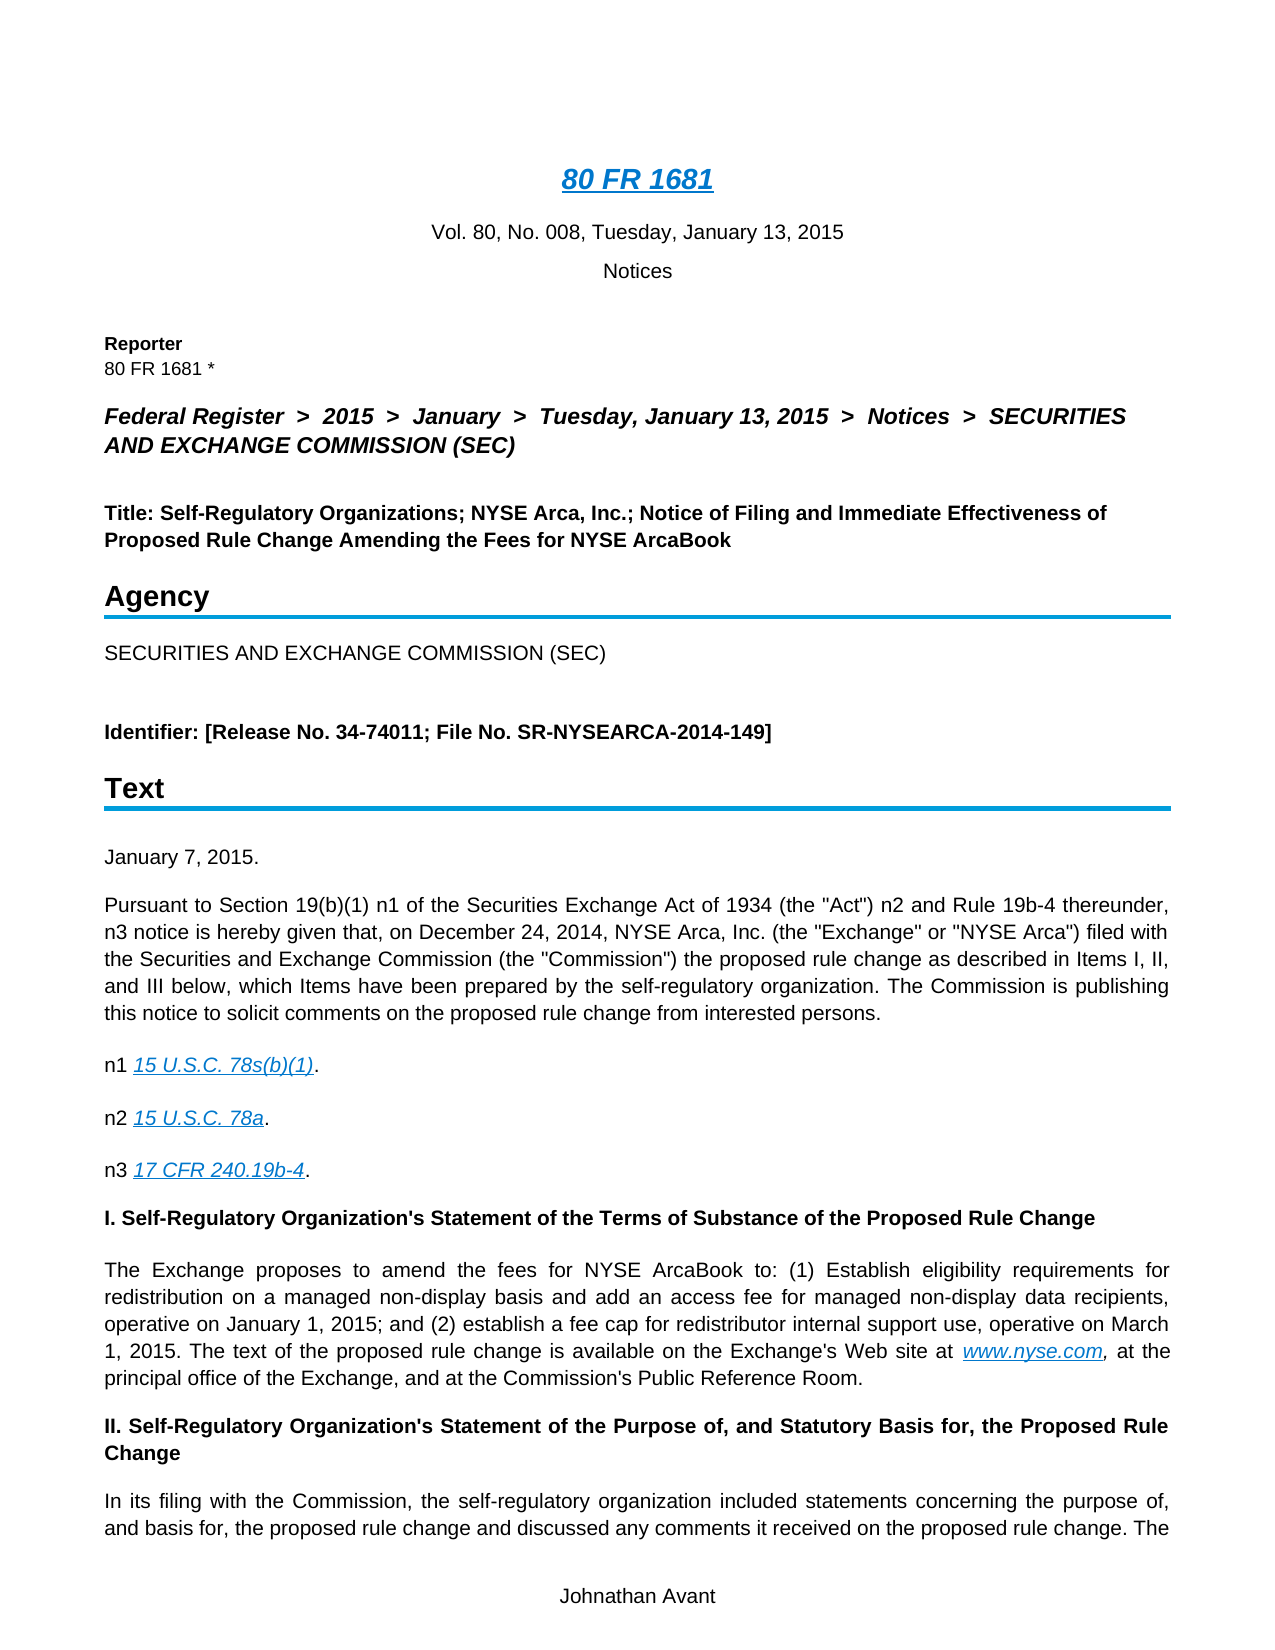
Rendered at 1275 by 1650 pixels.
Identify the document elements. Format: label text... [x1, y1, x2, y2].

text Notices [104, 256, 1171, 283]
text n2 15 U.S.C. 78a. [104, 1102, 1171, 1129]
text II. Self-Regulatory Organization's Statement of the Purpose of, and Statutory Basis for, the Proposed Rule Change [104, 1411, 1171, 1465]
subtitle 80 FR 1681 [104, 160, 1171, 196]
text Agency [104, 577, 1171, 612]
text Text [104, 769, 1171, 804]
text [104, 1486, 1171, 1540]
text n3 17 CFR 240.19b-4. [104, 1154, 1171, 1181]
text Reporter [104, 329, 1171, 354]
text Identifier: [Release No. 34-74011; File No. SR-NYSEARCA-2014-149] [104, 690, 1171, 744]
text Vol. 80, No. 008, Tuesday, January 13, 2015 [104, 217, 1171, 244]
text January 7, 2015. [104, 842, 1171, 869]
text Title: Self-Regulatory Organizations; NYSE Arca, Inc.; Notice of Filing and Immediate Effectiveness of Proposed Rule Change Amending the Fees for NYSE ArcaBook [104, 471, 1171, 552]
text I. Self-Regulatory Organization's Statement of the Terms of Substance of the Proposed Rule Change [104, 1202, 1171, 1229]
text 80 FR 1681 * [104, 354, 1171, 379]
text The Exchange proposes to amend the fees for NYSE ArcaBook to: (1) Establish eligibility requirements for redistribution on a managed non-display basis and add an access fee for managed non-display data recipients, operative on January 1, 2015; and (2) establish a fee cap for redistributor internal support use, operative on March 1, 2015. The text of the proposed rule change is available on the Exchange's Web site at www.nyse.com, at the principal office of the Exchange, and at the Commission's Public Reference Room. [104, 1254, 1171, 1390]
text SECURITIES AND EXCHANGE COMMISSION (SEC) [104, 638, 1171, 665]
text n1 15 U.S.C. 78s(b)(1). [104, 1050, 1171, 1077]
text Pursuant to Section 19(b)(1) n1 of the Securities Exchange Act of 1934 (the "Act") n2 and Rule 19b-4 thereunder, n3 notice is hereby given that, on December 24, 2014, NYSE Arca, Inc. (the "Exchange" or "NYSE Arca") filed with the Securities and Exchange Commission (the "Commission") the proposed rule change as described in Items I, II, and III below, which Items have been prepared by the self-regulatory organization. The Commission is publishing this notice to solicit comments on the proposed rule change from interested persons. [104, 890, 1171, 1025]
text Federal Register > 2015 > January > Tuesday, January 13, 2015 > Notices > SECURITIES AND EXCHANGE COMMISSION (SEC) [104, 400, 1171, 458]
